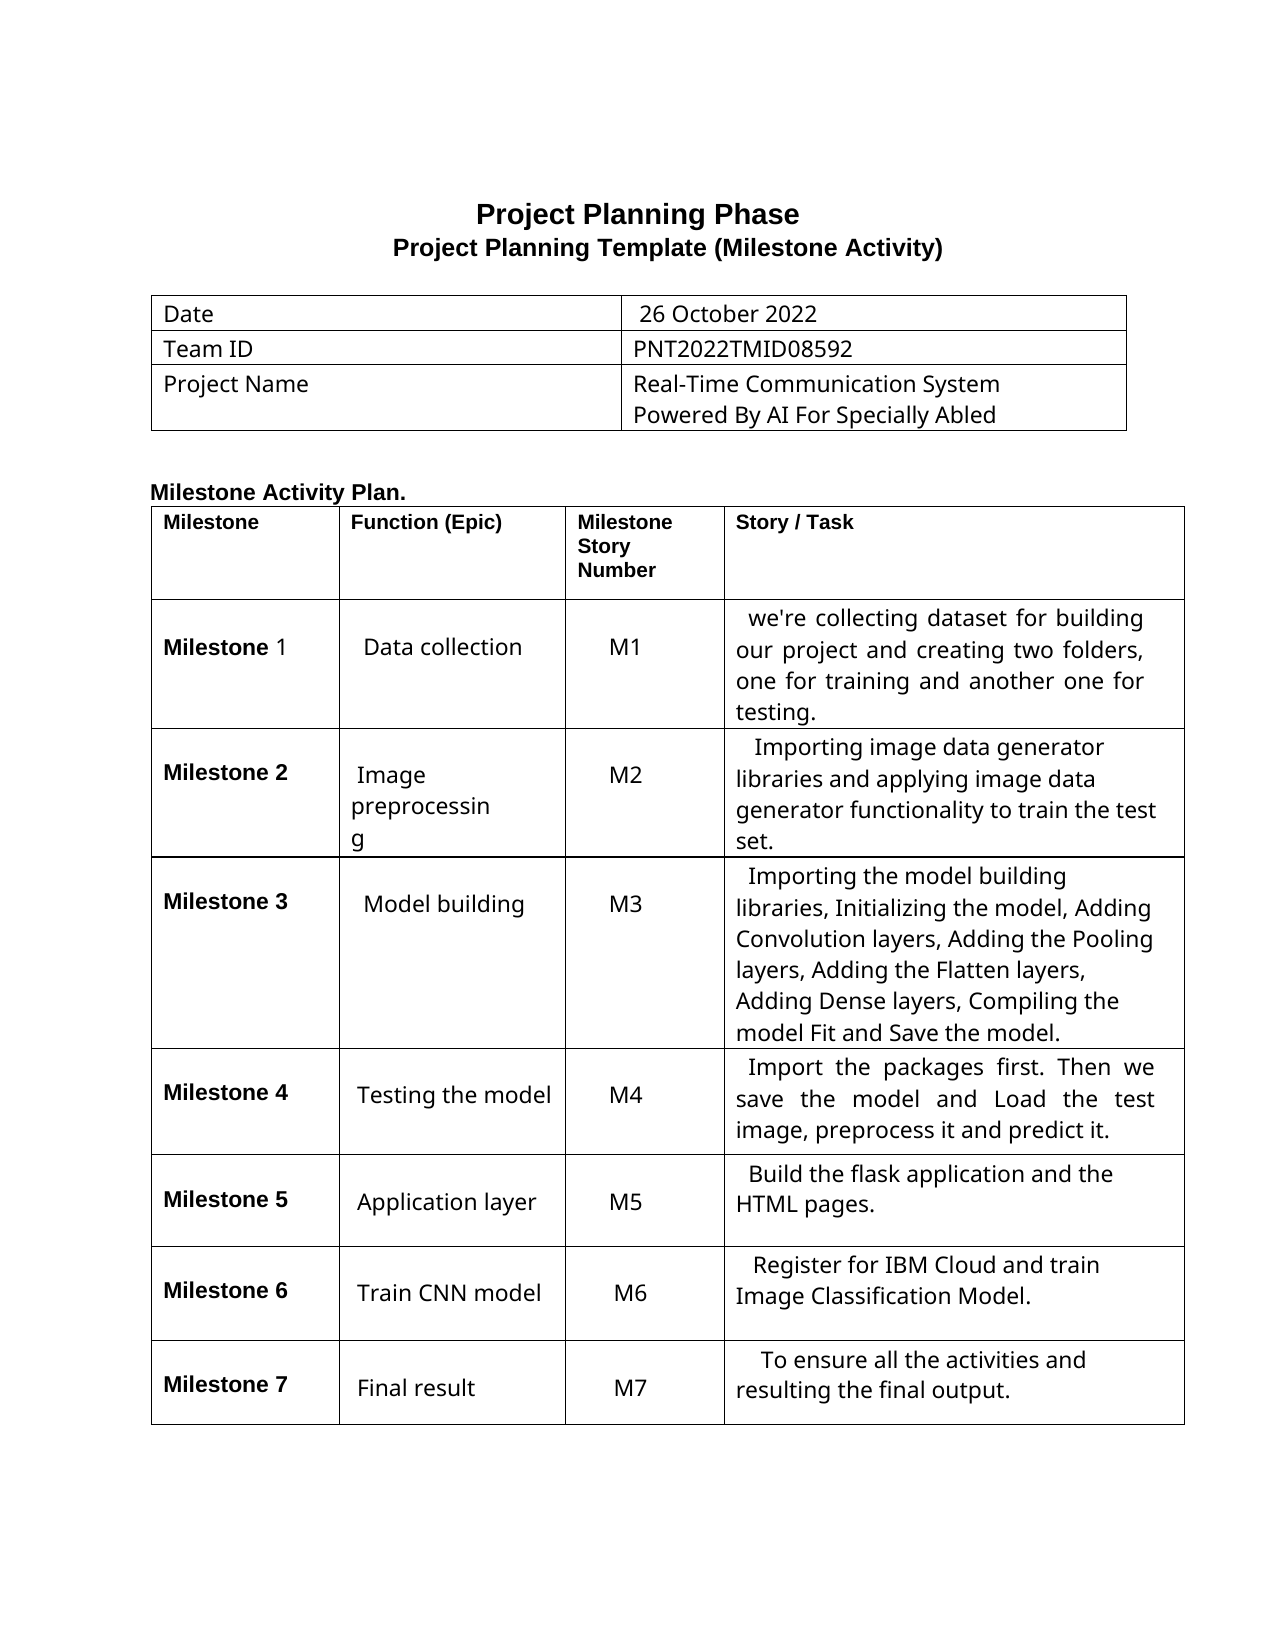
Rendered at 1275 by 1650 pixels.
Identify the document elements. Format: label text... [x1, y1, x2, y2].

table_cell Final result [340, 1341, 565, 1424]
table_cell M3 [566, 858, 724, 1048]
table_cell Model building [340, 858, 565, 1048]
table_cell To ensure all the activities and resulting the final output. [725, 1341, 1184, 1424]
table_cell Milestone 1 [152, 600, 339, 727]
table_cell Project Name [152, 365, 621, 430]
table_header Milestone Story Number [566, 507, 724, 599]
table_cell Milestone 5 [152, 1155, 339, 1246]
table_cell Image preprocessing [340, 729, 565, 856]
table_cell Real-Time Communication System Powered By AI For Specially Abled [622, 365, 1126, 430]
table_cell Milestone 6 [152, 1247, 339, 1340]
table_cell Milestone 4 [152, 1049, 339, 1154]
table_cell PNT2022TMID08592 [622, 331, 1126, 364]
table_cell Importing the model building libraries, Initializing the model, Adding Convolution layers, Adding the Pooling layers, Adding the Flatten layers, Adding Dense layers, Compiling the model Fit and Save the model. [725, 858, 1184, 1048]
text Project Planning Template (Milestone Activity) [391, 233, 944, 261]
table_header Function (Epic) [340, 507, 565, 599]
table_header Milestone [152, 507, 339, 599]
table_cell Data collection [340, 600, 565, 727]
table_cell M1 [566, 600, 724, 727]
table_cell Build the flask application and the HTML pages. [725, 1155, 1184, 1246]
table_cell Milestone 7 [152, 1341, 339, 1424]
table_cell M4 [566, 1049, 724, 1154]
table_cell Register for IBM Cloud and train Image Classification Model. [725, 1247, 1184, 1340]
table_cell Application layer [340, 1155, 565, 1246]
table_cell Importing image data generator libraries and applying image data generator functionality to train the test set. [725, 729, 1184, 856]
table_cell Import the packages first. Then we save the model and Load the test image, preprocess it and predict it. [725, 1049, 1184, 1154]
text Project Planning Phase [331, 197, 944, 231]
table_header Story / Task [725, 507, 1184, 599]
table_cell Testing the model [340, 1049, 565, 1154]
text Milestone Activity Plan. [150, 478, 1212, 505]
table_cell Milestone 2 [152, 729, 339, 856]
table_header Date [152, 296, 621, 329]
table_cell we're collecting dataset for building our project and creating two folders, one for training and another one for testing. [725, 600, 1184, 727]
table_header 26 October 2022 [622, 296, 1126, 329]
table_cell Milestone 3 [152, 858, 339, 1048]
table_cell Train CNN model [340, 1247, 565, 1340]
table_cell M6 [566, 1247, 724, 1340]
table_cell M7 [566, 1341, 724, 1424]
table_cell M2 [566, 729, 724, 856]
table_cell M5 [566, 1155, 724, 1246]
table_cell Team ID [152, 331, 621, 364]
